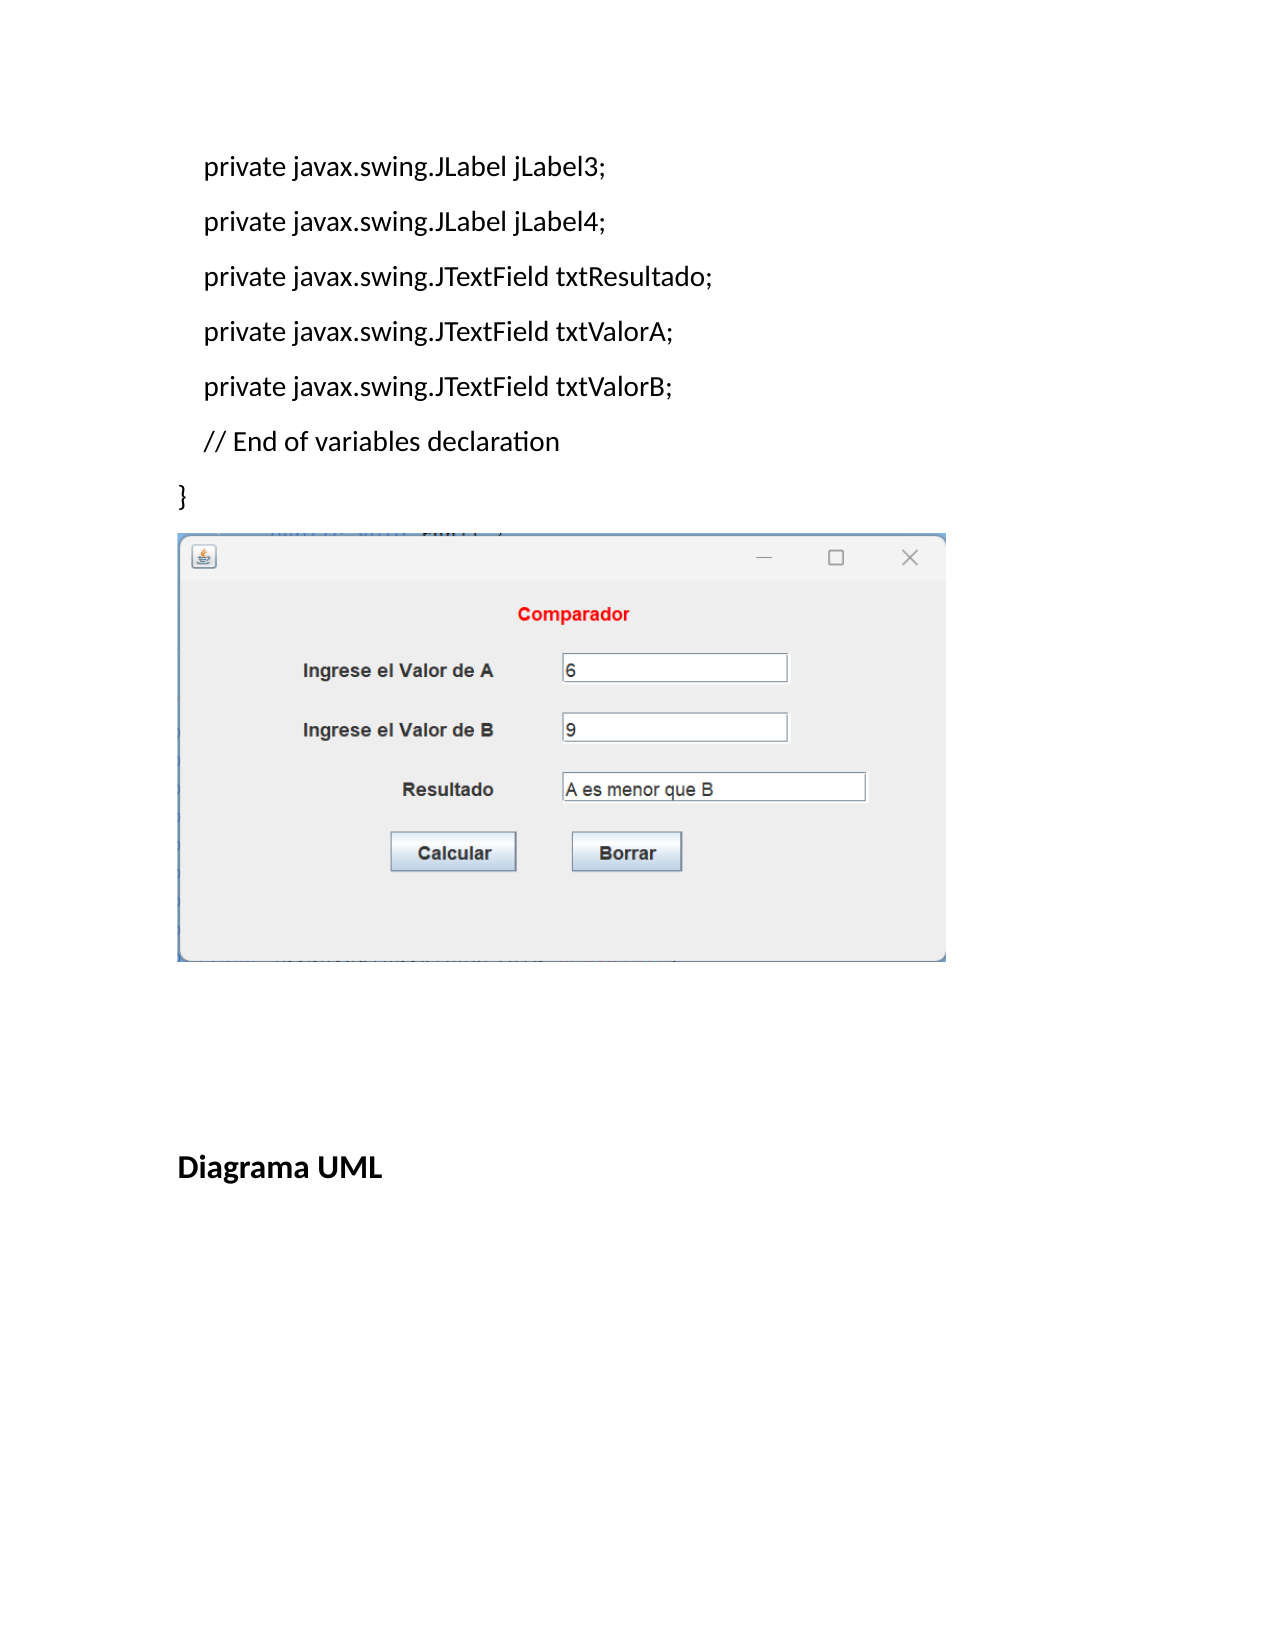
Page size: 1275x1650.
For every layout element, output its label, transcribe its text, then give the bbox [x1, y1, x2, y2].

text private javax.swing.JLabel jLabel4; [177, 203, 1098, 238]
text private javax.swing.JLabel jLabel3; [177, 148, 1098, 183]
text private javax.swing.JTextField txtResultado; [177, 258, 1098, 293]
text private javax.swing.JTextField txtValorB; [177, 368, 1098, 404]
text } [177, 478, 1098, 514]
text private javax.swing.JTextField txtValorA; [177, 313, 1098, 348]
text Diagrama UML [177, 1146, 1098, 1186]
picture [177, 533, 946, 962]
text // End of variables declaration [177, 423, 1098, 459]
